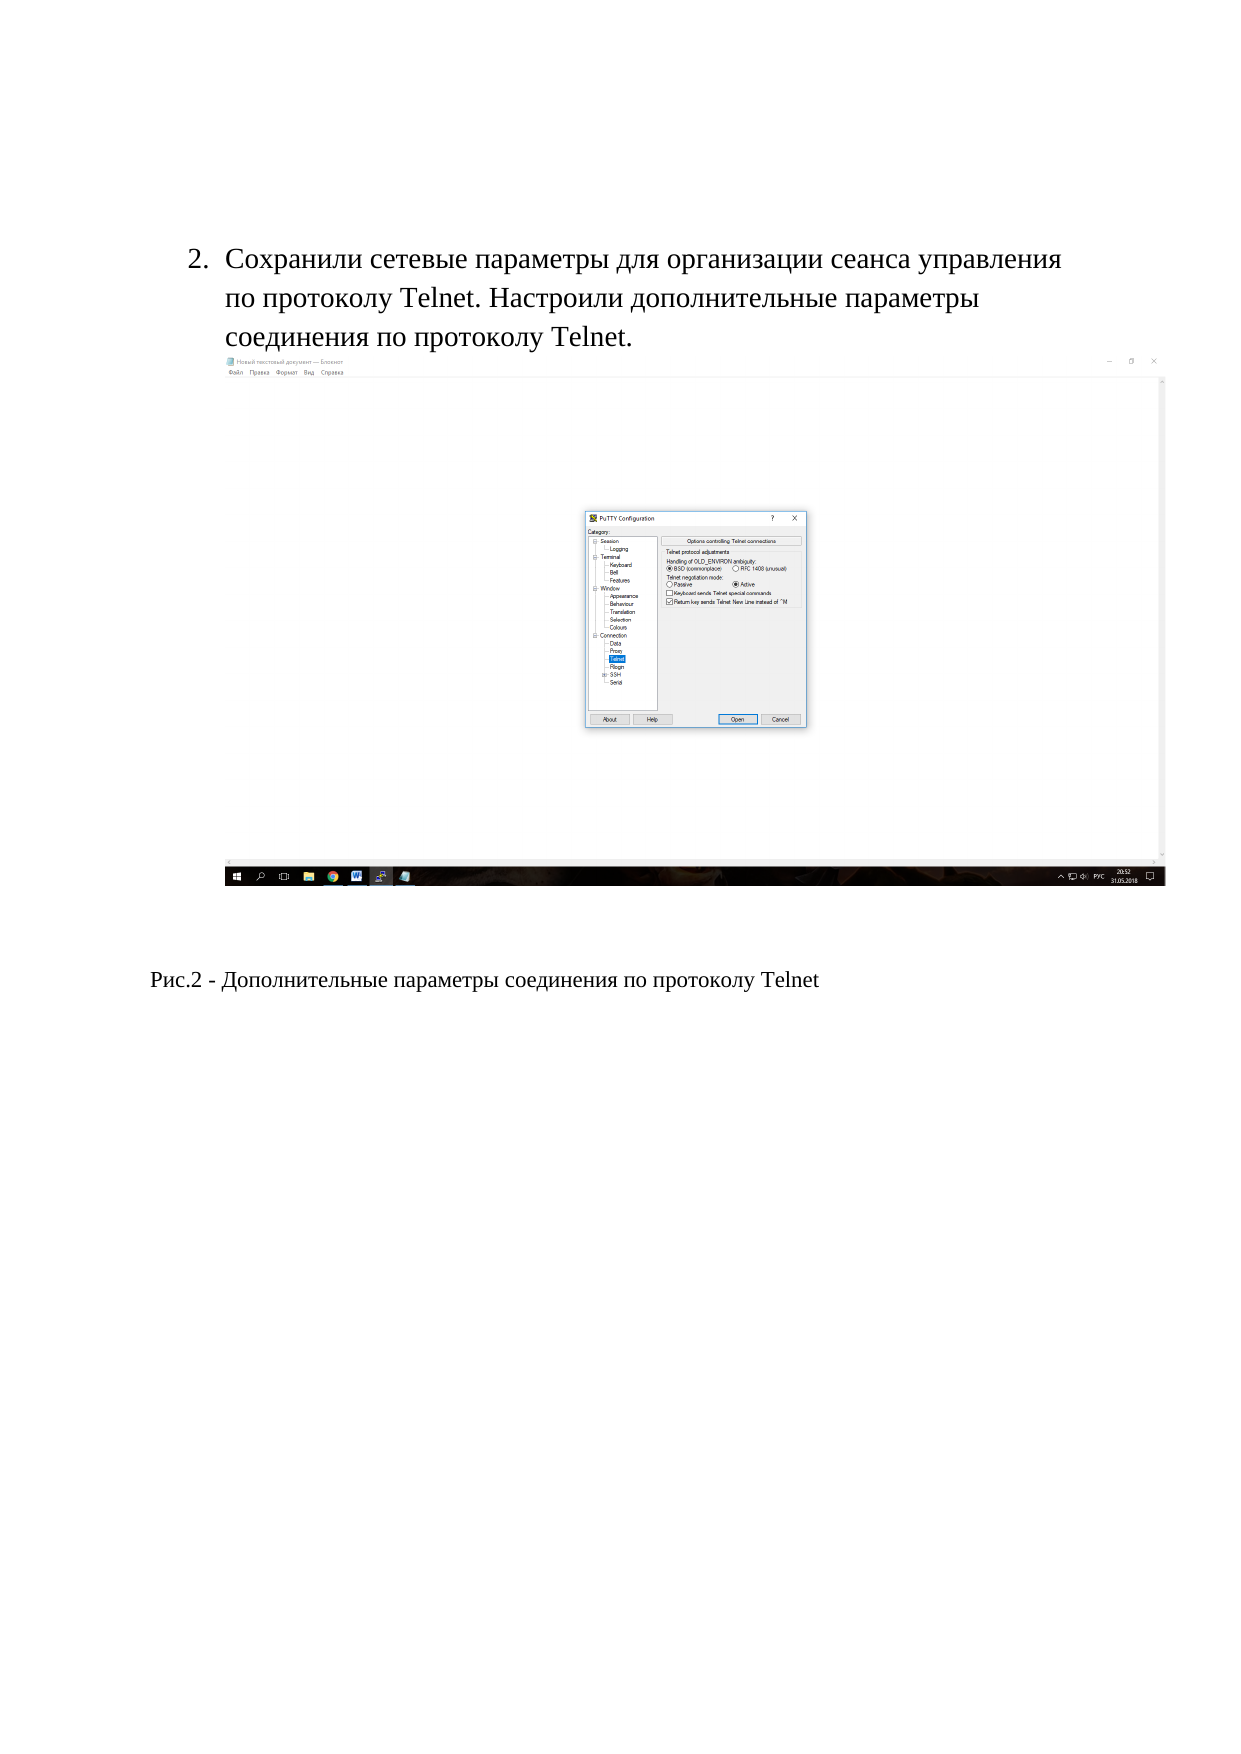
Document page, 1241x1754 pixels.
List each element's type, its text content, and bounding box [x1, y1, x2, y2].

text Рис.2 - Дополнительные параметры соединения по протоколу Telnet [150, 966, 1090, 992]
picture [225, 356, 1166, 886]
